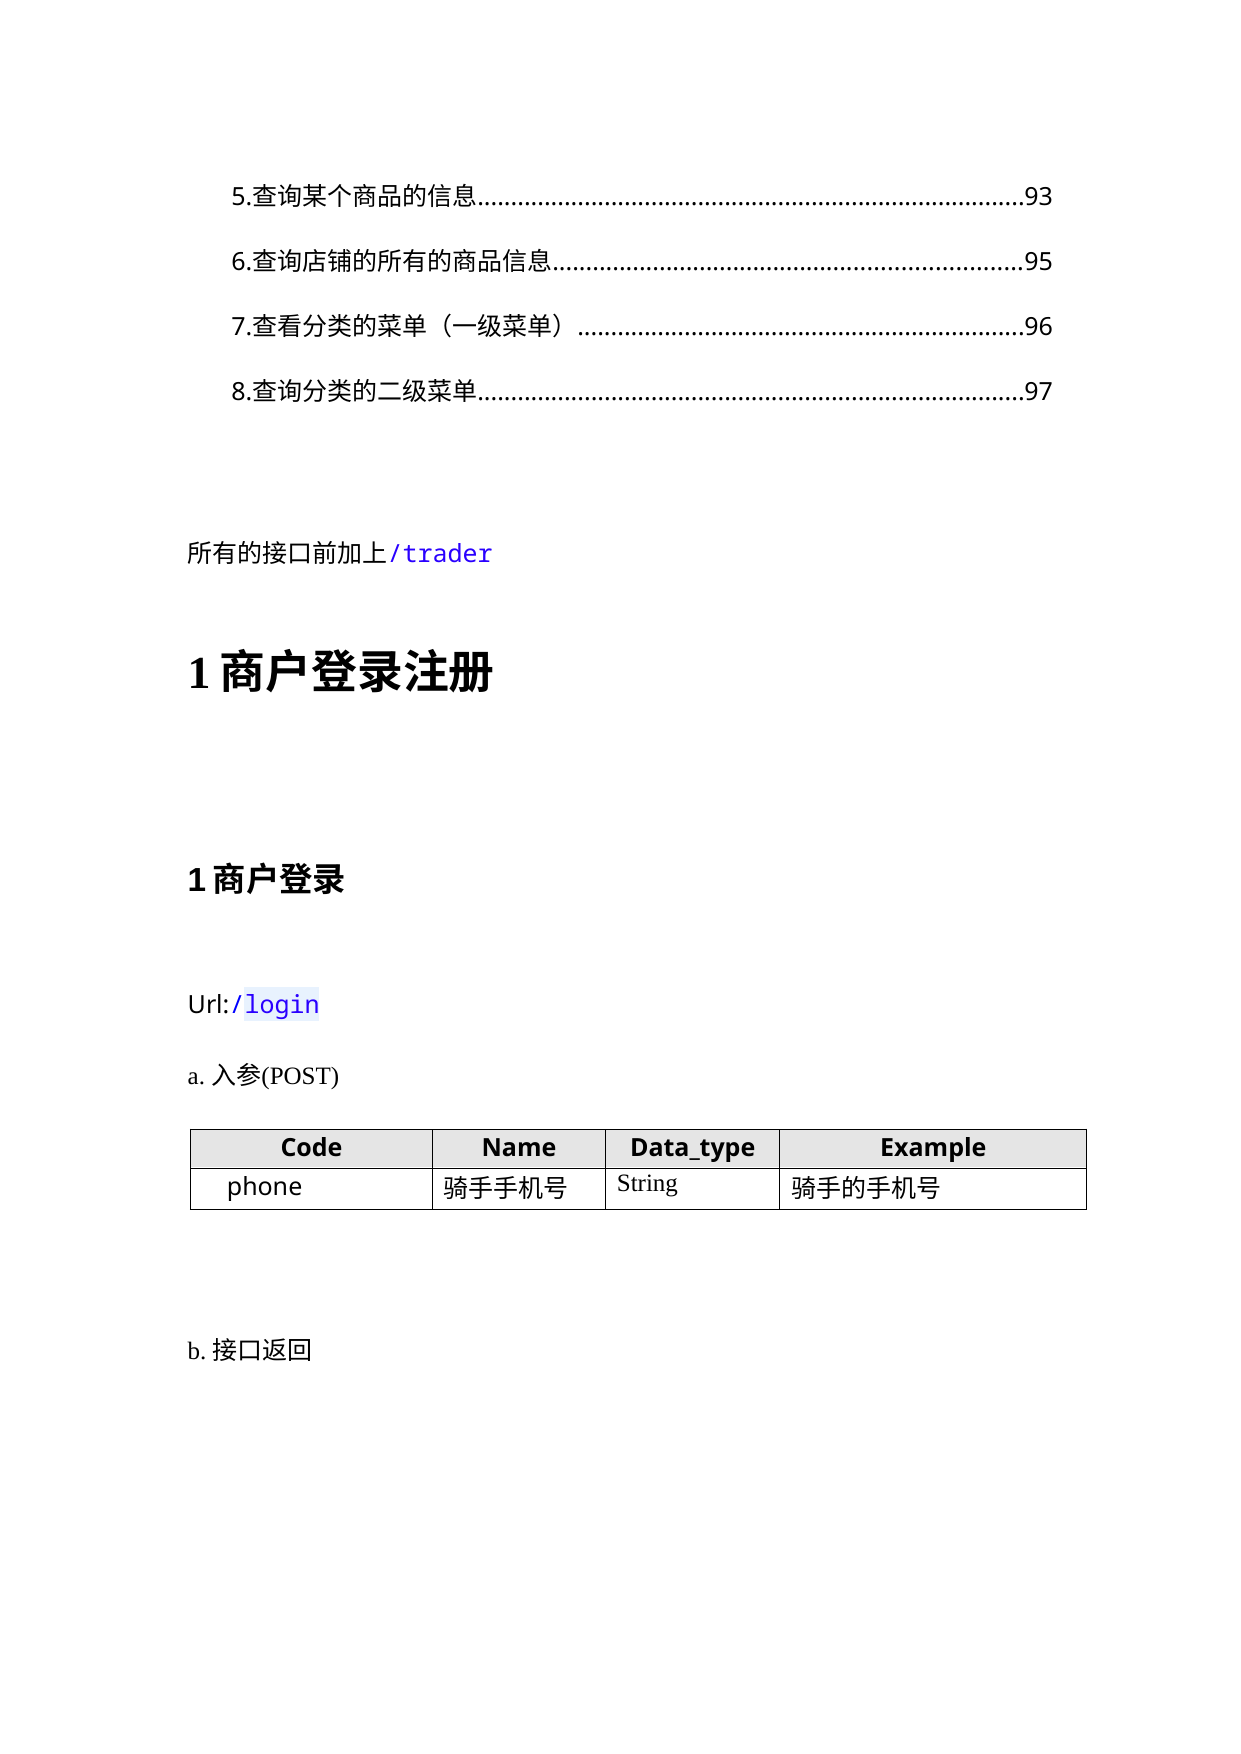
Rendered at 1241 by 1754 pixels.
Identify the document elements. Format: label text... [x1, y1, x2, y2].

subtitle 1商户登录注册 [187, 620, 1053, 717]
text 7.查看分类的菜单（一级菜单） 96 [231, 292, 1053, 357]
table_cell String [606, 1169, 779, 1208]
text 5.查询某个商品的信息 93 [231, 162, 1053, 227]
table_header Data_type [606, 1130, 779, 1167]
subtitle 1商户登录 [187, 844, 1053, 909]
table_header Example [780, 1130, 1086, 1167]
text 6.查询店铺的所有的商品信息 95 [231, 227, 1053, 292]
table_header Code [191, 1130, 432, 1167]
text a. 入参(POST) [187, 1041, 1053, 1106]
text Url:/login [187, 971, 1053, 1036]
text 所有的接口前加上/trader [187, 519, 1053, 584]
text 8.查询分类的二级菜单 97 [231, 357, 1053, 422]
table_cell 骑手的手机号 [780, 1169, 1086, 1208]
table_cell 骑手手机号 [433, 1169, 605, 1208]
table_header Name [433, 1130, 605, 1167]
text b. 接口返回 [187, 1316, 1053, 1381]
table_cell phone [191, 1169, 432, 1208]
